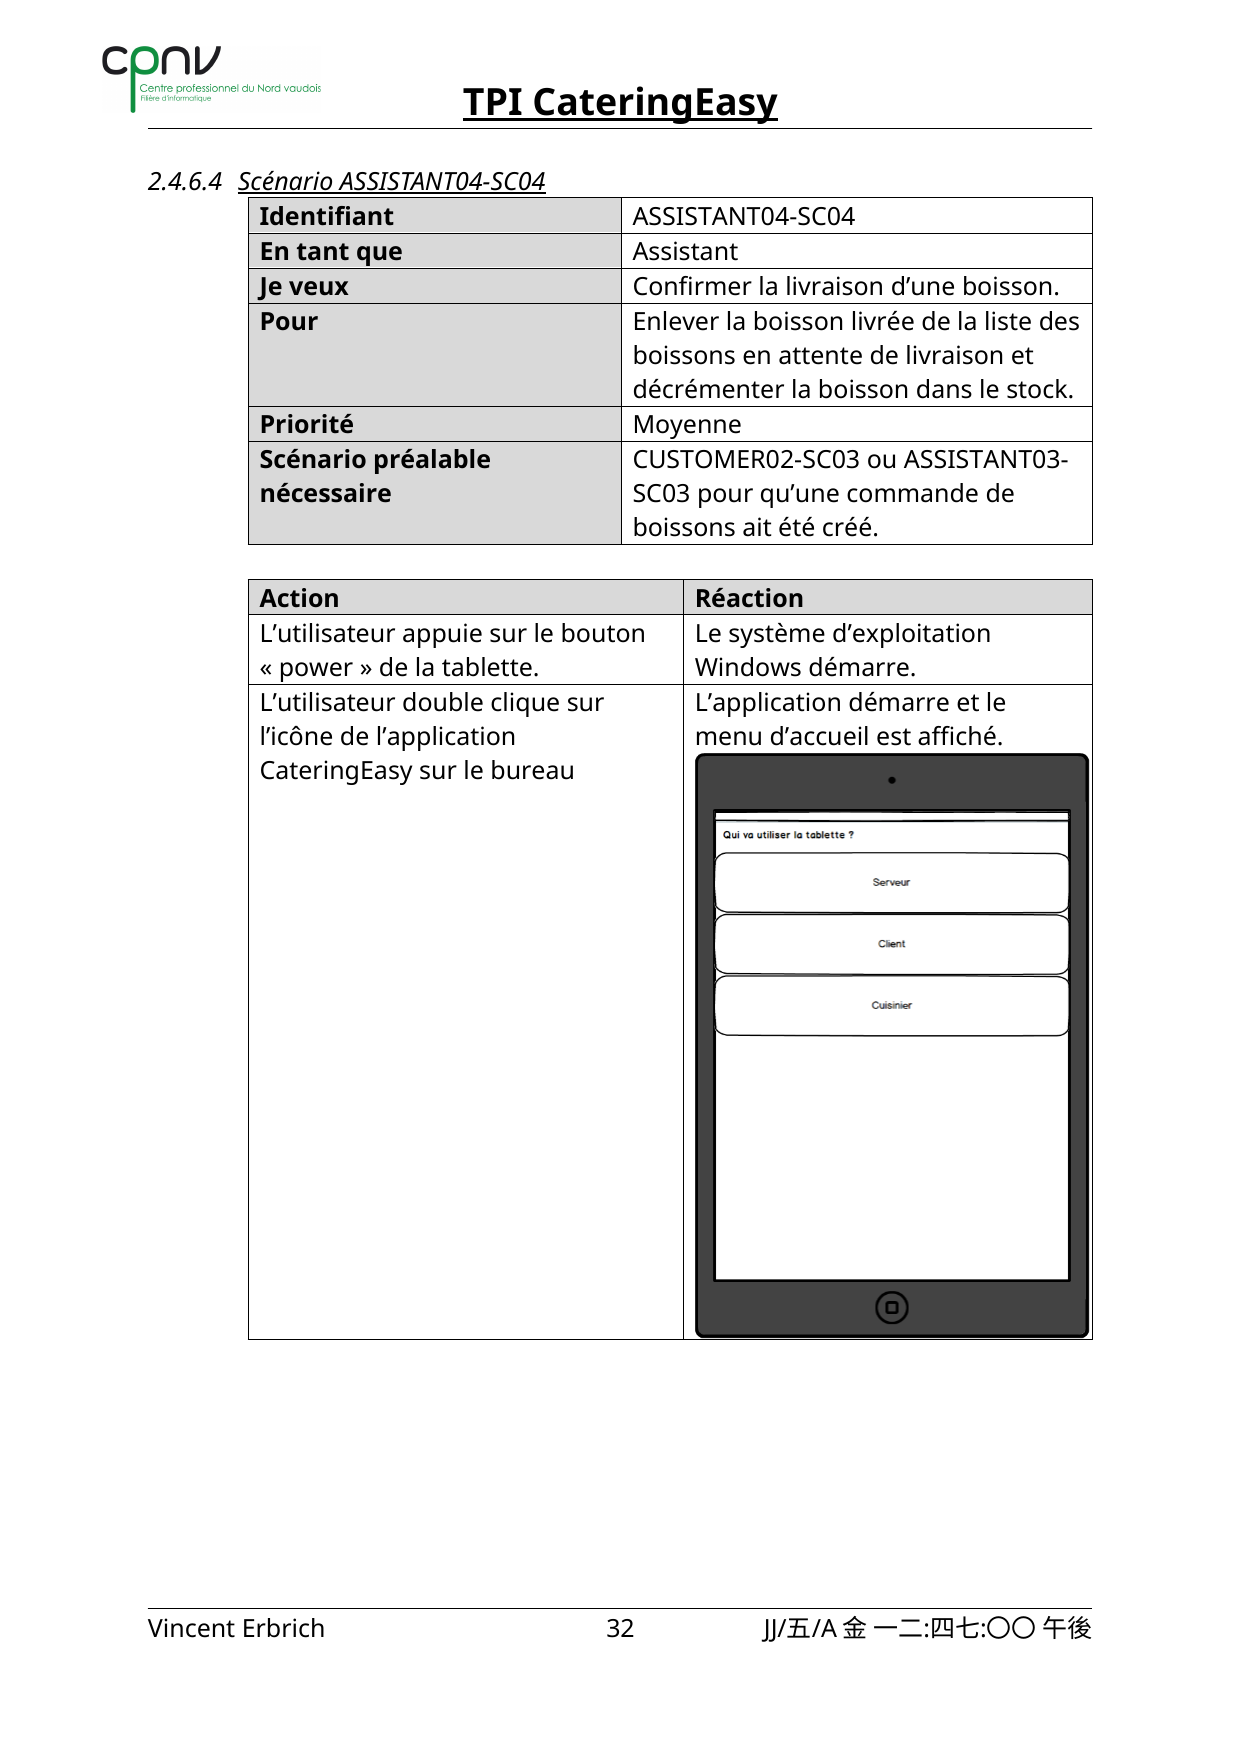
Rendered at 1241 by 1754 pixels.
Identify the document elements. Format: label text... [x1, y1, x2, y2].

table_cell Je veux [249, 269, 621, 303]
table_cell En tant que [249, 234, 621, 267]
table_cell Confirmer la livraison d’une boisson. [622, 269, 1092, 303]
table_cell Scénario préalable nécessaire [249, 442, 621, 544]
table_header Réaction [684, 580, 1092, 614]
table_cell Le système d’exploitation Windows démarre. [684, 615, 1092, 683]
table_header ASSISTANT04-SC04 [622, 198, 1092, 232]
table_cell Pour [249, 304, 621, 406]
table_cell Priorité [249, 407, 621, 441]
table_cell L’utilisateur double clique sur l’icône de l’application CateringEasy sur le bureau [249, 685, 683, 1339]
table_cell L’application démarre et le menu d’accueil est affiché. [684, 685, 1092, 1339]
table_cell CUSTOMER02-SC03 ou ASSISTANT03-SC03 pour qu’une commande de boissons ait été créé. [622, 442, 1092, 544]
subtitle Scénario ASSISTANT04-SC04 [148, 163, 1092, 197]
table_cell Enlever la boisson livrée de la liste des boissons en attente de livraison et décrémenter la boisson dans le stock. [622, 304, 1092, 406]
table_cell Moyenne [622, 407, 1092, 441]
table_header Action [249, 580, 683, 614]
table_cell Assistant [622, 234, 1092, 267]
picture [694, 752, 1090, 1339]
table_header Identifiant [249, 198, 621, 232]
table_cell L’utilisateur appuie sur le bouton « power » de la tablette. [249, 615, 683, 683]
picture [102, 46, 321, 113]
